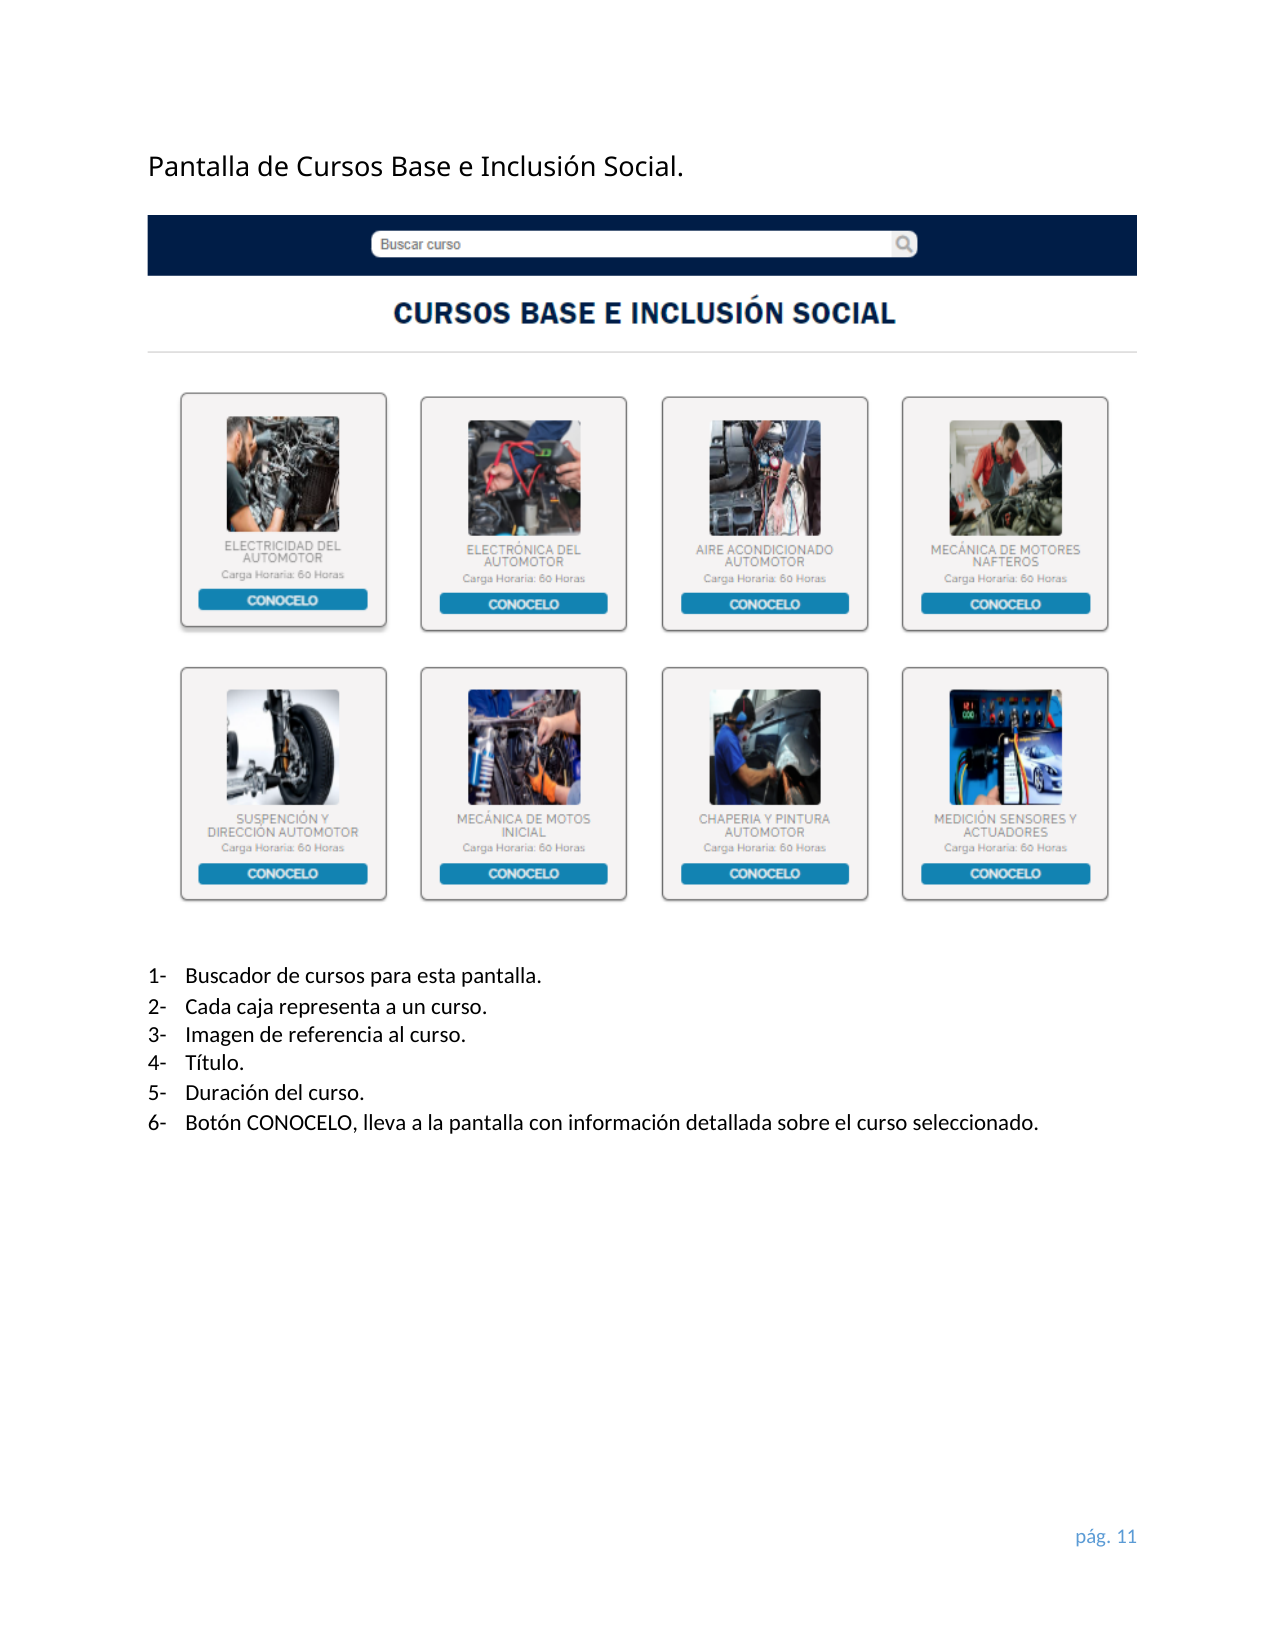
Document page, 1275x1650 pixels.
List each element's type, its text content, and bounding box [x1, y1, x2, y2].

picture [147, 215, 1137, 943]
list Cada caja representa a un curso. [148, 992, 1137, 1020]
list Imagen de referencia al curso. [148, 1020, 1137, 1048]
list Duración del curso. [148, 1078, 1137, 1106]
list Buscador de cursos para esta pantalla. [148, 962, 1137, 990]
subtitle Pantalla de Cursos Base e Inclusión Social. [148, 148, 1137, 184]
list Título. [148, 1048, 1137, 1076]
list Botón CONOCELO, lleva a la pantalla con información detallada sobre el curso seleccionado. [148, 1108, 1137, 1136]
